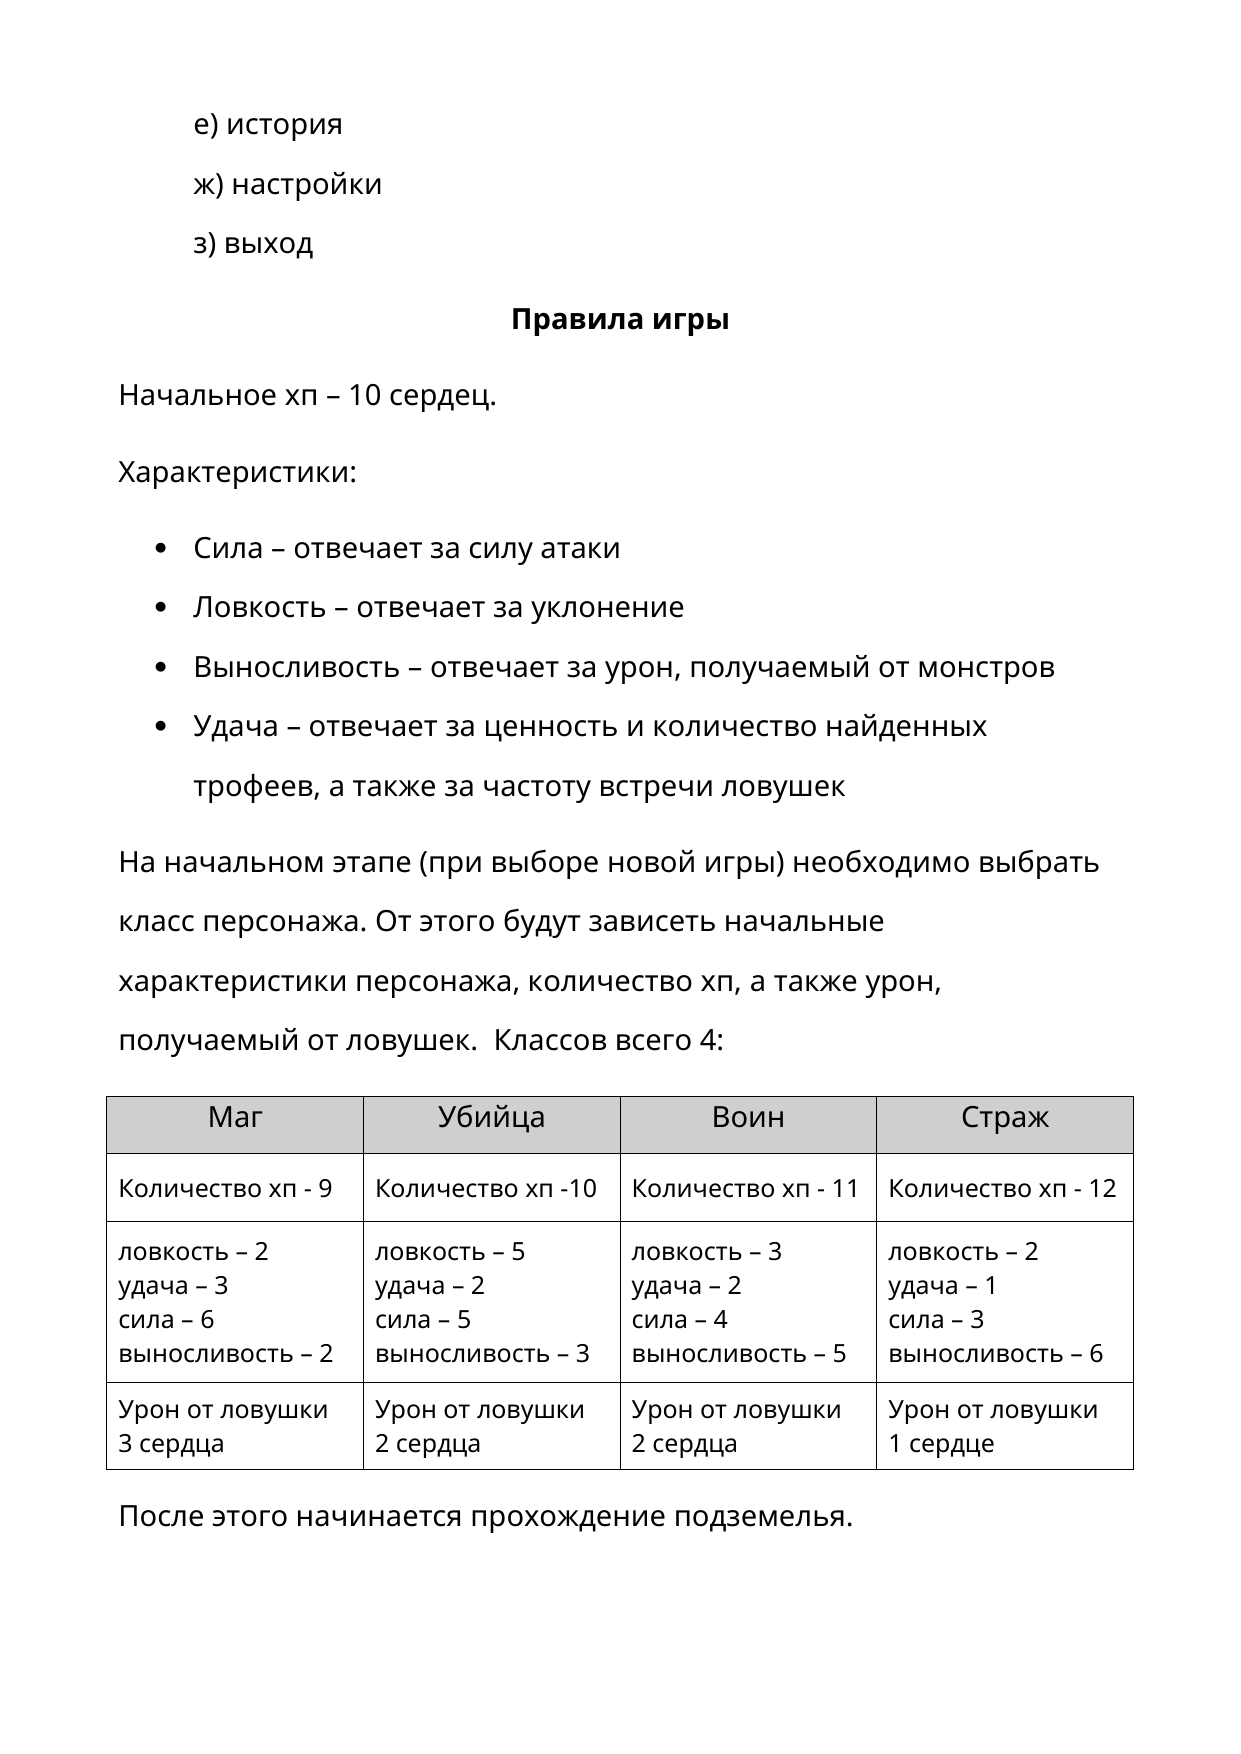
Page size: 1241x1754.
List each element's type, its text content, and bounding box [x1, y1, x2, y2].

table_cell ловкость – 3 удача – 2 сила – 4 выносливость – 5 [621, 1222, 876, 1382]
table_cell ловкость – 5 удача – 2 сила – 5 выносливость – 3 [364, 1222, 620, 1382]
list Сила – отвечает за силу атаки [156, 527, 1122, 567]
text Характеристики: [118, 451, 1122, 491]
table_cell Урон от ловушки 3 сердца [107, 1383, 363, 1469]
text После этого начинается прохождение подземелья. [118, 1495, 1122, 1535]
text На начальном этапе (при выборе новой игры) необходимо выбрать класс персонажа. От этого будут зависеть начальные характеристики персонажа, количество хп, а также урон, получаемый от ловушек. Классов всего 4: [118, 841, 1122, 1059]
text Правила игры [118, 298, 1122, 338]
table_cell Урон от ловушки 1 сердце [877, 1383, 1133, 1469]
table_cell ловкость – 2 удача – 1 сила – 3 выносливость – 6 [877, 1222, 1133, 1382]
table_cell ловкость – 2 удача – 3 сила – 6 выносливость – 2 [107, 1222, 363, 1382]
table_cell Количество хп - 12 [877, 1154, 1133, 1221]
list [156, 103, 1122, 262]
table_cell Количество хп - 9 [107, 1154, 363, 1221]
table_header Страж [877, 1097, 1133, 1153]
table_cell Количество хп - 11 [621, 1154, 876, 1221]
list Выносливость – отвечает за урон, получаемый от монстров [156, 646, 1122, 686]
table_cell Урон от ловушки 2 сердца [621, 1383, 876, 1469]
table_header Маг [107, 1097, 363, 1153]
list Удача – отвечает за ценность и количество найденных трофеев, а также за частоту встречи ловушек [156, 705, 1122, 804]
table_header Воин [621, 1097, 876, 1153]
list Ловкость – отвечает за уклонение [156, 586, 1122, 626]
table_cell Количество хп -10 [364, 1154, 620, 1221]
text Начальное хп – 10 сердец. [118, 375, 1122, 414]
table_header Убийца [364, 1097, 620, 1153]
table_cell Урон от ловушки 2 сердца [364, 1383, 620, 1469]
